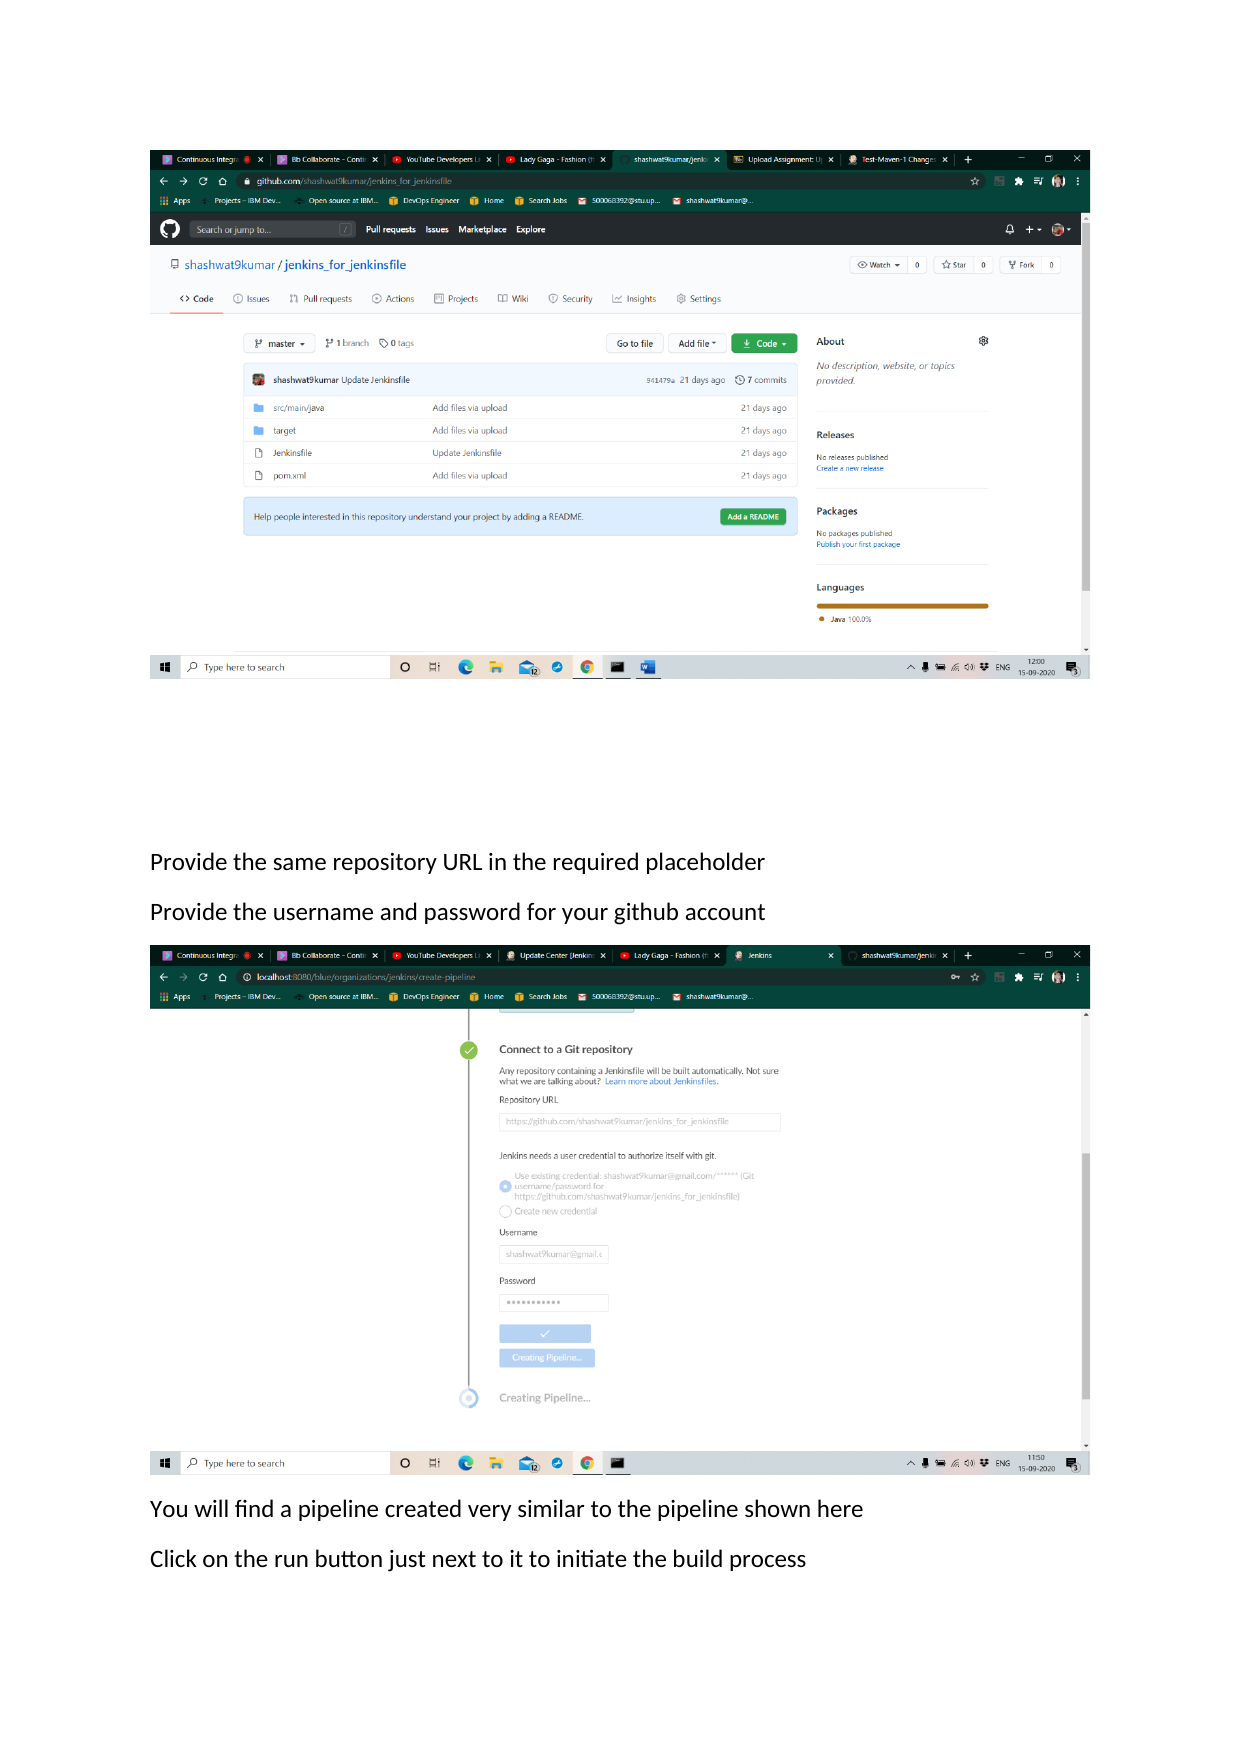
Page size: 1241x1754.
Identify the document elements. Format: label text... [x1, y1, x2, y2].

text Provide the username and password for your github account [150, 896, 1090, 927]
picture [150, 945, 1091, 1475]
text Provide the same repository URL in the required placeholder [150, 846, 1090, 877]
text Click on the run button just next to it to initiate the build process [150, 1543, 1090, 1573]
text You will find a pipeline created very similar to the pipeline shown here [150, 1493, 1090, 1524]
picture [150, 150, 1091, 679]
